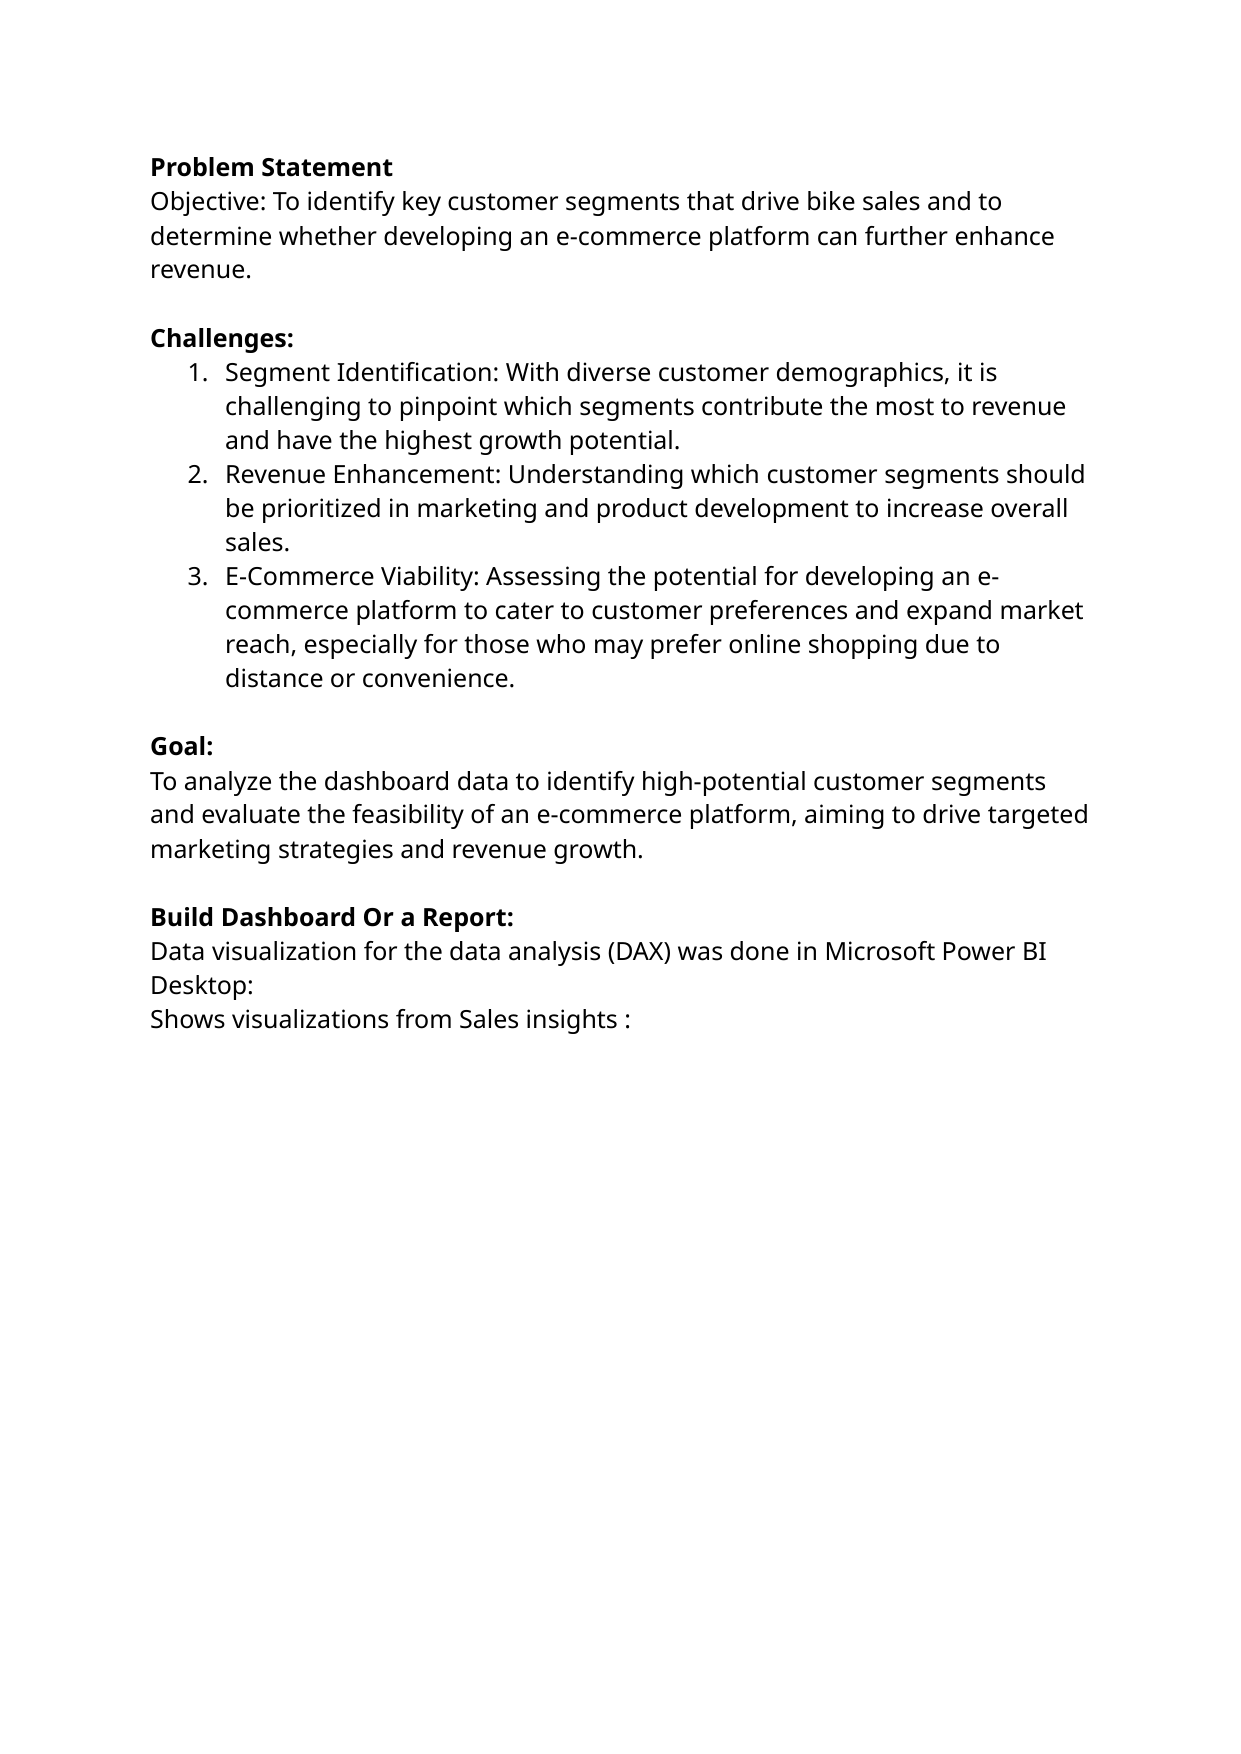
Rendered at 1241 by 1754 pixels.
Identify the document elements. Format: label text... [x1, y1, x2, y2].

text Challenges: [150, 320, 1090, 354]
text Data visualization for the data analysis (DAX) was done in Microsoft Power BI Desktop: [150, 933, 1090, 1002]
text Shows visualizations from Sales insights : [150, 1002, 1090, 1036]
list E-Commerce Viability: Assessing the potential for developing an e-commerce platform to cater to customer preferences and expand market reach, especially for those who may prefer online shopping due to distance or convenience. [187, 559, 1090, 695]
list Segment Identification: With diverse customer demographics, it is challenging to pinpoint which segments contribute the most to revenue and have the highest growth potential. [187, 354, 1090, 457]
text Goal: [150, 729, 1090, 763]
text Build Dashboard Or a Report: [150, 899, 1090, 933]
list Revenue Enhancement: Understanding which customer segments should be prioritized in marketing and product development to increase overall sales. [187, 457, 1090, 559]
text Problem Statement [150, 150, 1090, 184]
text Objective: To identify key customer segments that drive bike sales and to determine whether developing an e-commerce platform can further enhance revenue. [150, 184, 1090, 286]
text To analyze the dashboard data to identify high-potential customer segments and evaluate the feasibility of an e-commerce platform, aiming to drive targeted marketing strategies and revenue growth. [150, 763, 1090, 865]
